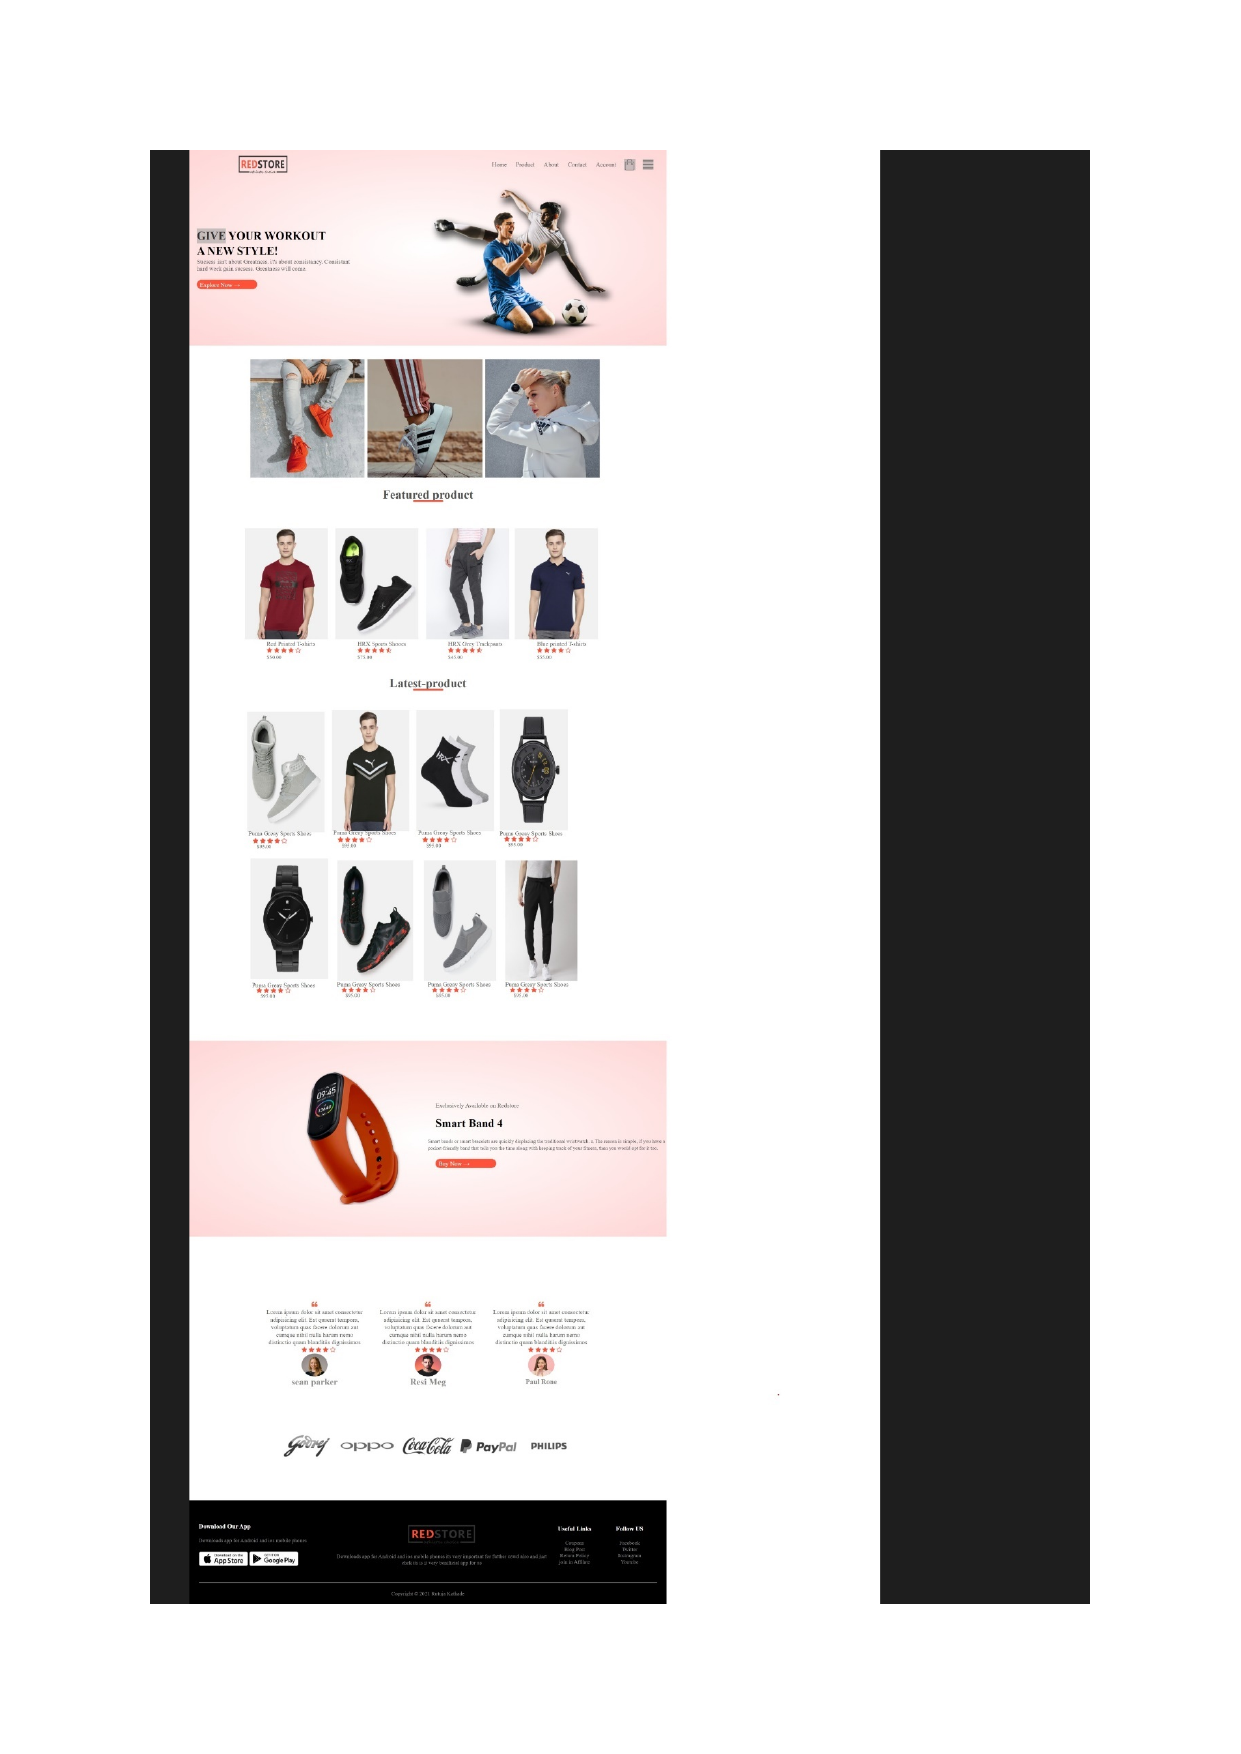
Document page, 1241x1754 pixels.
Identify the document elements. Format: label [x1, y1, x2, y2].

picture [189, 150, 880, 1604]
